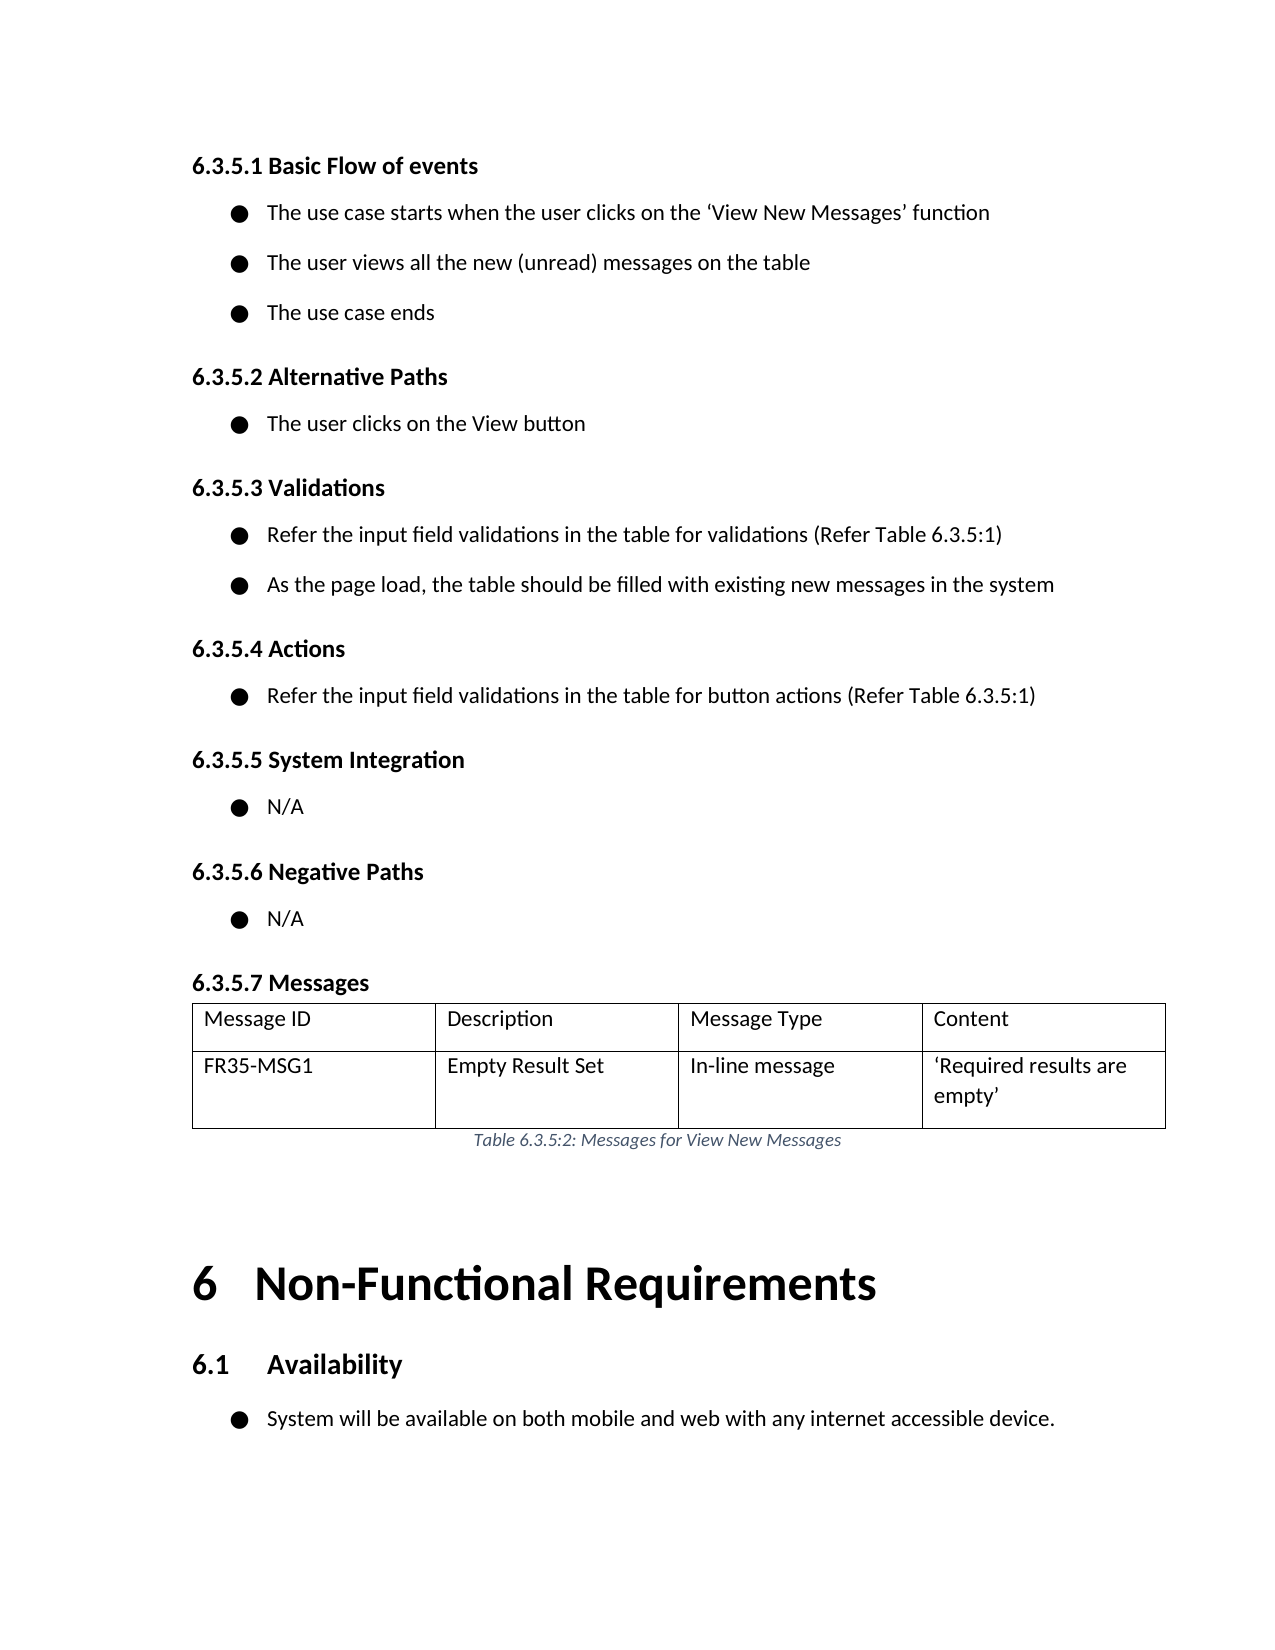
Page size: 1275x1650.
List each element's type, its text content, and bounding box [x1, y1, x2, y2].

subtitle 6.1 Availability [192, 1346, 1125, 1382]
subtitle 6.3.5.3 Validations [192, 472, 1125, 503]
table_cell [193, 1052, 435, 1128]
list N/A [229, 892, 1125, 939]
list Refer the input field validations in the table for button actions (Refer Table 6.3.5:1) [229, 669, 1125, 717]
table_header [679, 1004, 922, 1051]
subtitle 6.3.5.2 Alternative Paths [192, 361, 1125, 391]
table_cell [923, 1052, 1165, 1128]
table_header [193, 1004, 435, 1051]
text Table 6.3.5:2: Messages for View New Messages [192, 1129, 1125, 1152]
subtitle 6.3.5.6 Negative Paths [192, 856, 1125, 886]
list The user clicks on the View button [229, 397, 1125, 444]
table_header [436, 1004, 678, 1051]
list System will be available on both mobile and web with any internet accessible device. [229, 1392, 1125, 1439]
subtitle 6.3.5.1 Basic Flow of events [192, 150, 1125, 181]
subtitle Non-Functional Requirements [192, 1252, 1125, 1313]
list The use case ends [229, 286, 1125, 333]
list Refer the input field validations in the table for validations (Refer Table 6.3.5:1) [229, 508, 1125, 556]
subtitle 6.3.5.5 System Integration [192, 744, 1125, 775]
list N/A [229, 781, 1125, 828]
subtitle 6.3.5.4 Actions [192, 633, 1125, 664]
list As the page load, the table should be filled with existing new messages in the system [229, 558, 1125, 605]
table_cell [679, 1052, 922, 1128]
list The user views all the new (unread) messages on the table [229, 236, 1125, 283]
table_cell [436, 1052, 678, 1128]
subtitle 6.3.5.7 Messages [192, 967, 1125, 997]
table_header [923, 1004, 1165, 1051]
list The use case starts when the user clicks on the ‘View New Messages’ function [229, 186, 1125, 233]
